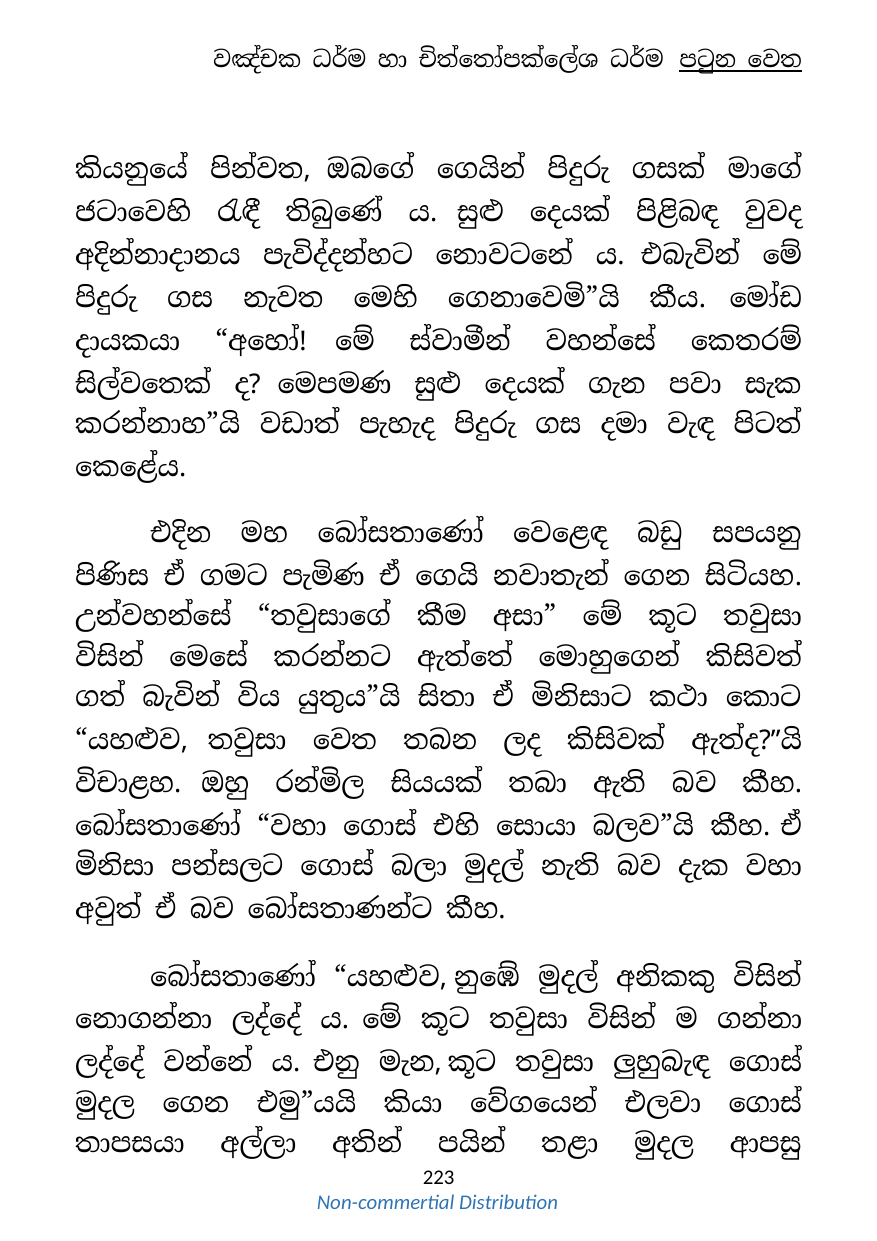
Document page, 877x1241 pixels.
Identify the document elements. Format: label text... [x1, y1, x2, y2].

text එදින මහ බෝසතාණෝ වෙළෙඳ බඩු සපයනු පිණිස ඒ ගමට පැමිණ ඒ ගෙයි නවාතැන් ගෙන සිටියහ. උන්වහන්සේ “තවුසාගේ කීම අසා” මේ කූට තවුසා විසින් මෙසේ කරන්නට ඇත්තේ මොහුගෙන් කිසිවත් ගත් බැවින් විය යුතුය”යි සිතා ඒ මිනිසාට කථා කොට “යහළුව, තවුසා වෙත තබන ලද කිසිවක් ඇත්ද?”යි විචාළහ. ඔහු රන්මිල සියයක් තබා ඇති බව කීහ. බෝසතාණෝ “වහා ගොස් එහි සොයා බලව”යි කීහ. ඒ මිනිසා පන්සලට ගොස් බලා මුදල් නැති බව දැක වහා අවුත් ඒ බව බෝසතාණන්ට කීහ. [75, 515, 802, 927]
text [75, 150, 802, 485]
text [75, 957, 802, 1161]
